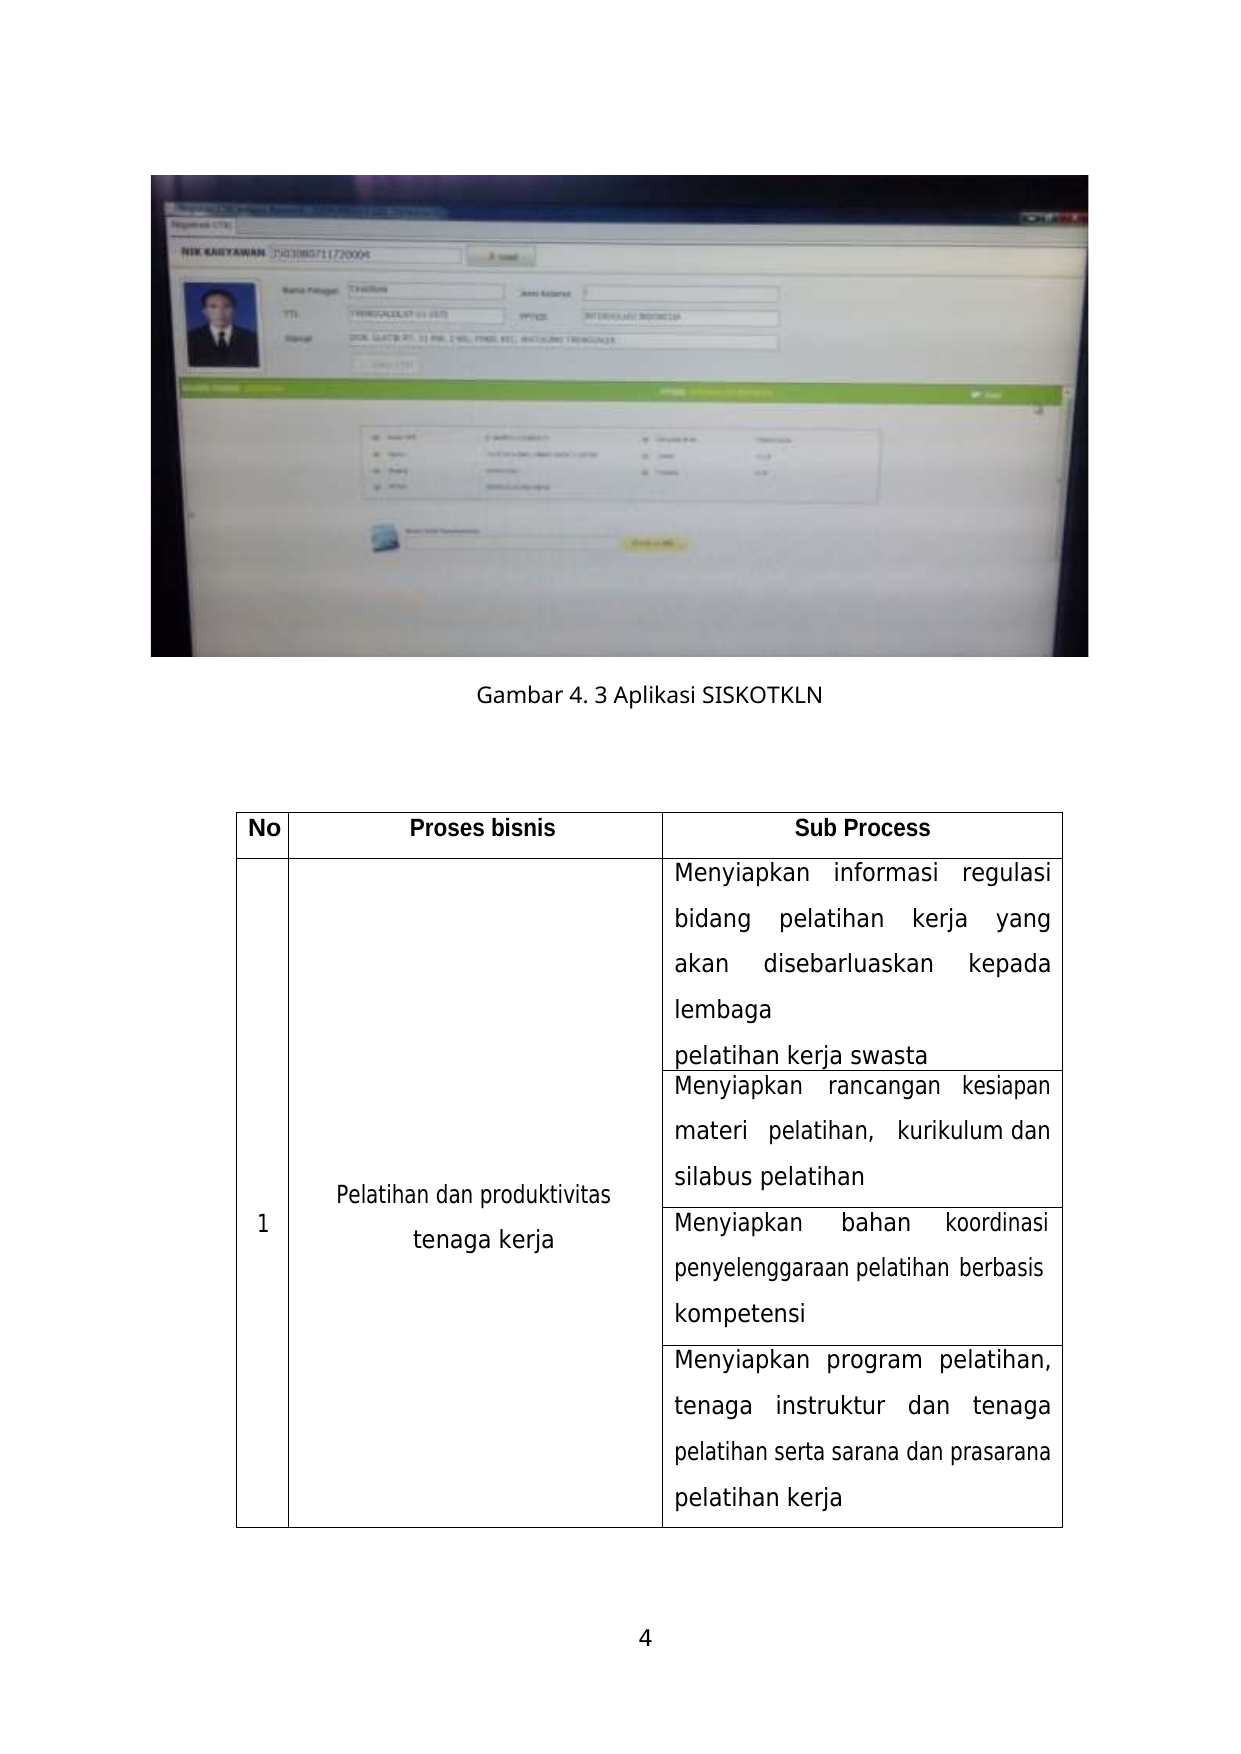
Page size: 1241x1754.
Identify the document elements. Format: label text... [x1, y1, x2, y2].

table_header No [237, 813, 288, 858]
table_header Proses bisnis [289, 813, 662, 858]
table_cell Menyiapkan informasi regulasi bidang pelatihan kerja yang akan disebarluaskan kepada lembaga pelatihan kerja swasta [663, 859, 1062, 1070]
table_header Sub Process [663, 813, 1062, 858]
table_cell Pelatihan dan produktivitas tenaga kerja [289, 859, 662, 1527]
picture [150, 175, 1089, 657]
table_cell Menyiapkan bahan koordinasi penyelenggaraan pelatihan berbasis kompetensi [663, 1208, 1062, 1344]
table_cell 1 [237, 859, 288, 1527]
table_cell Menyiapkan program pelatihan, tenaga instruktur dan tenaga pelatihan serta sarana dan prasarana pelatihan kerja [663, 1346, 1062, 1527]
table_cell Menyiapkan rancangan kesiapan materi pelatihan, kurikulum dan silabus pelatihan [663, 1071, 1062, 1207]
text Gambar 4. 3 Aplikasi SISKOTKLN [474, 679, 825, 710]
